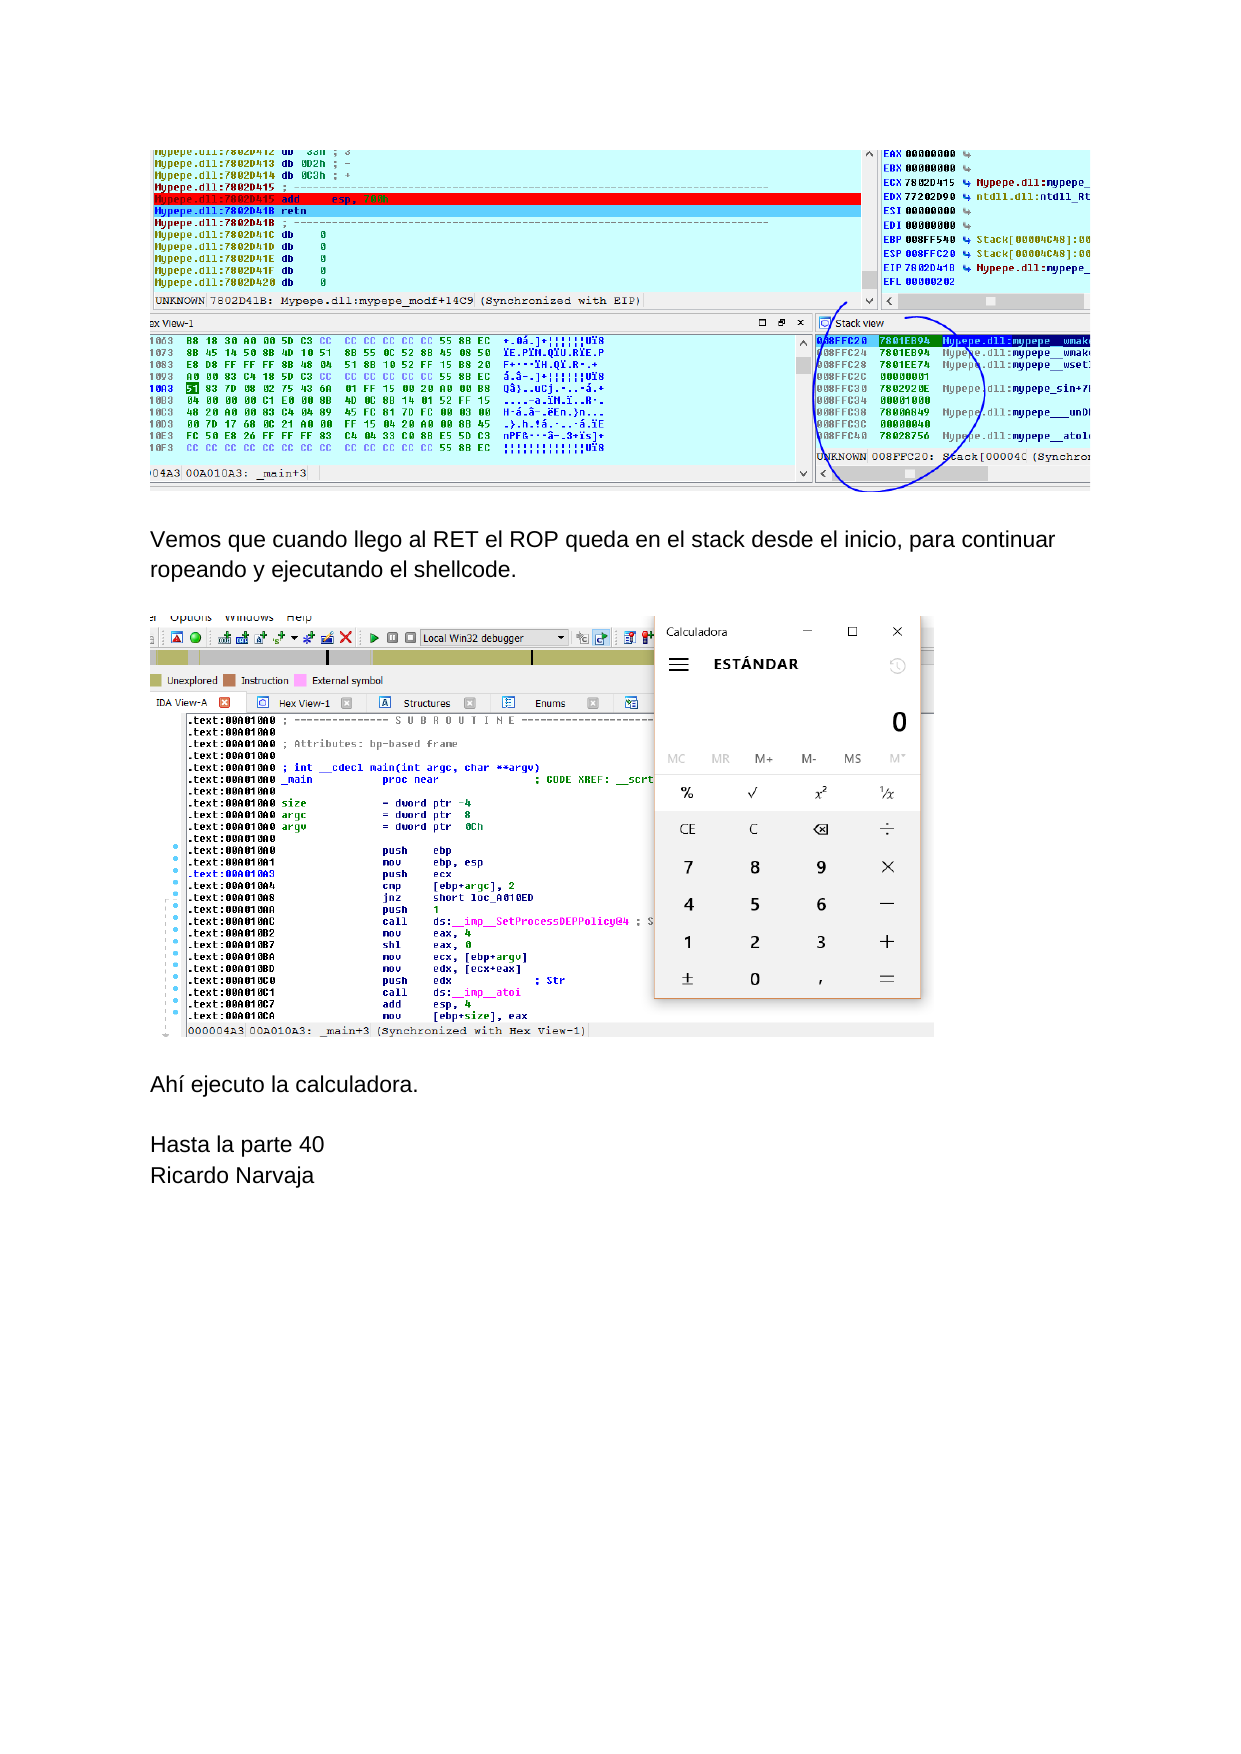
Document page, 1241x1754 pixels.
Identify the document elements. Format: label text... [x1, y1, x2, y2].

text Ricardo Narvaja [150, 1162, 1090, 1188]
text Ahí ejecuto la calculadora. [150, 1071, 1090, 1097]
text Hasta la parte 40 [150, 1131, 1090, 1158]
picture [150, 616, 934, 1037]
picture [150, 150, 1091, 492]
text Vemos que cuando llego al RET el ROP queda en el stack desde el inicio, para continuar ropeando y ejecutando el shellcode. [150, 526, 1090, 582]
